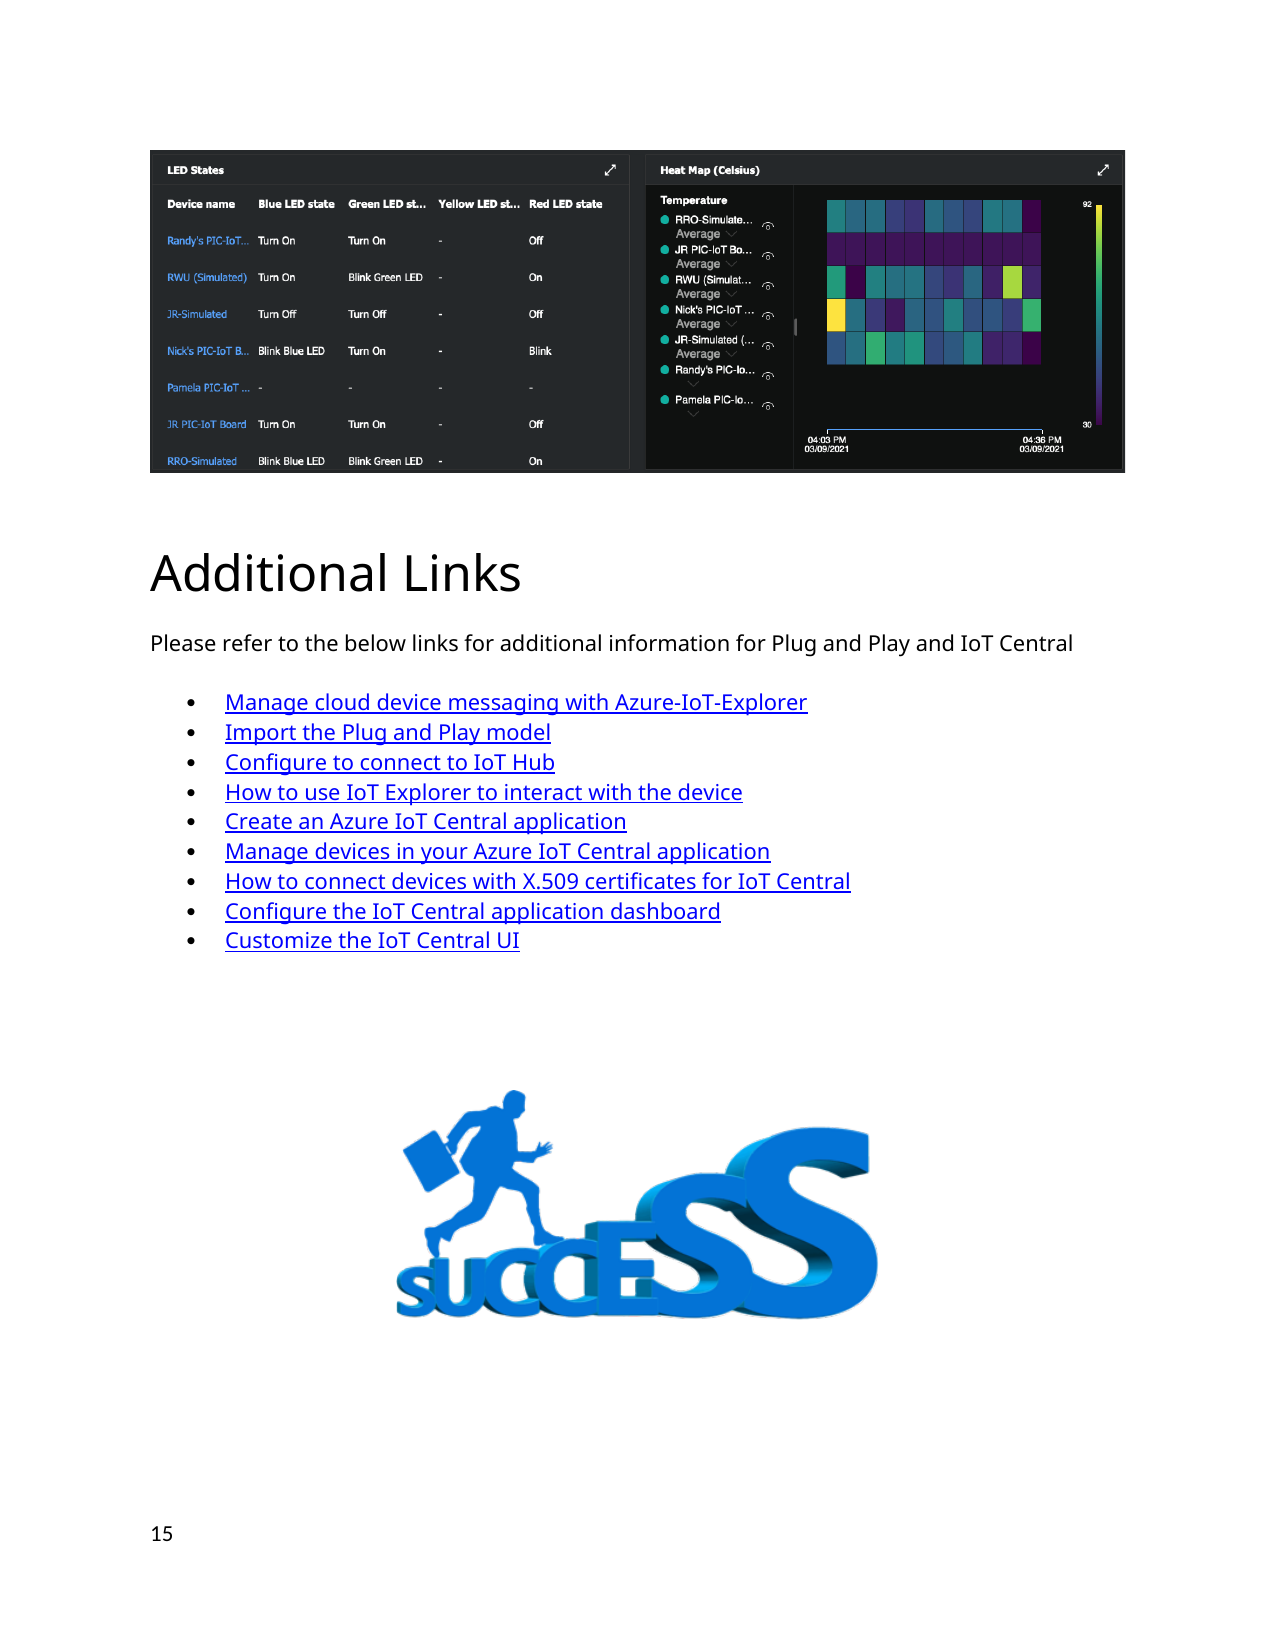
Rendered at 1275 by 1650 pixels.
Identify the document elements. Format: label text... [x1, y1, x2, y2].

list Manage cloud device messaging with Azure-IoT-Explorer [187, 687, 1125, 717]
list Configure the IoT Central application dashboard [187, 896, 1125, 926]
list How to use IoT Explorer to interact with the device [187, 777, 1125, 806]
list How to connect devices with X.509 certificates for IoT Central [187, 866, 1125, 896]
picture [150, 150, 1125, 473]
list Import the Plug and Play model [187, 717, 1125, 747]
list Manage devices in your Azure IoT Central application [187, 836, 1125, 866]
list Configure to connect to IoT Hub [187, 747, 1125, 777]
text Please refer to the below links for additional information for Plug and Play and IoT Central [150, 628, 1125, 658]
list Create an Azure IoT Central application [187, 806, 1125, 836]
list Customize the IoT Central UI [187, 926, 1125, 955]
text Additional Links [150, 538, 1125, 606]
picture [396, 1090, 879, 1320]
